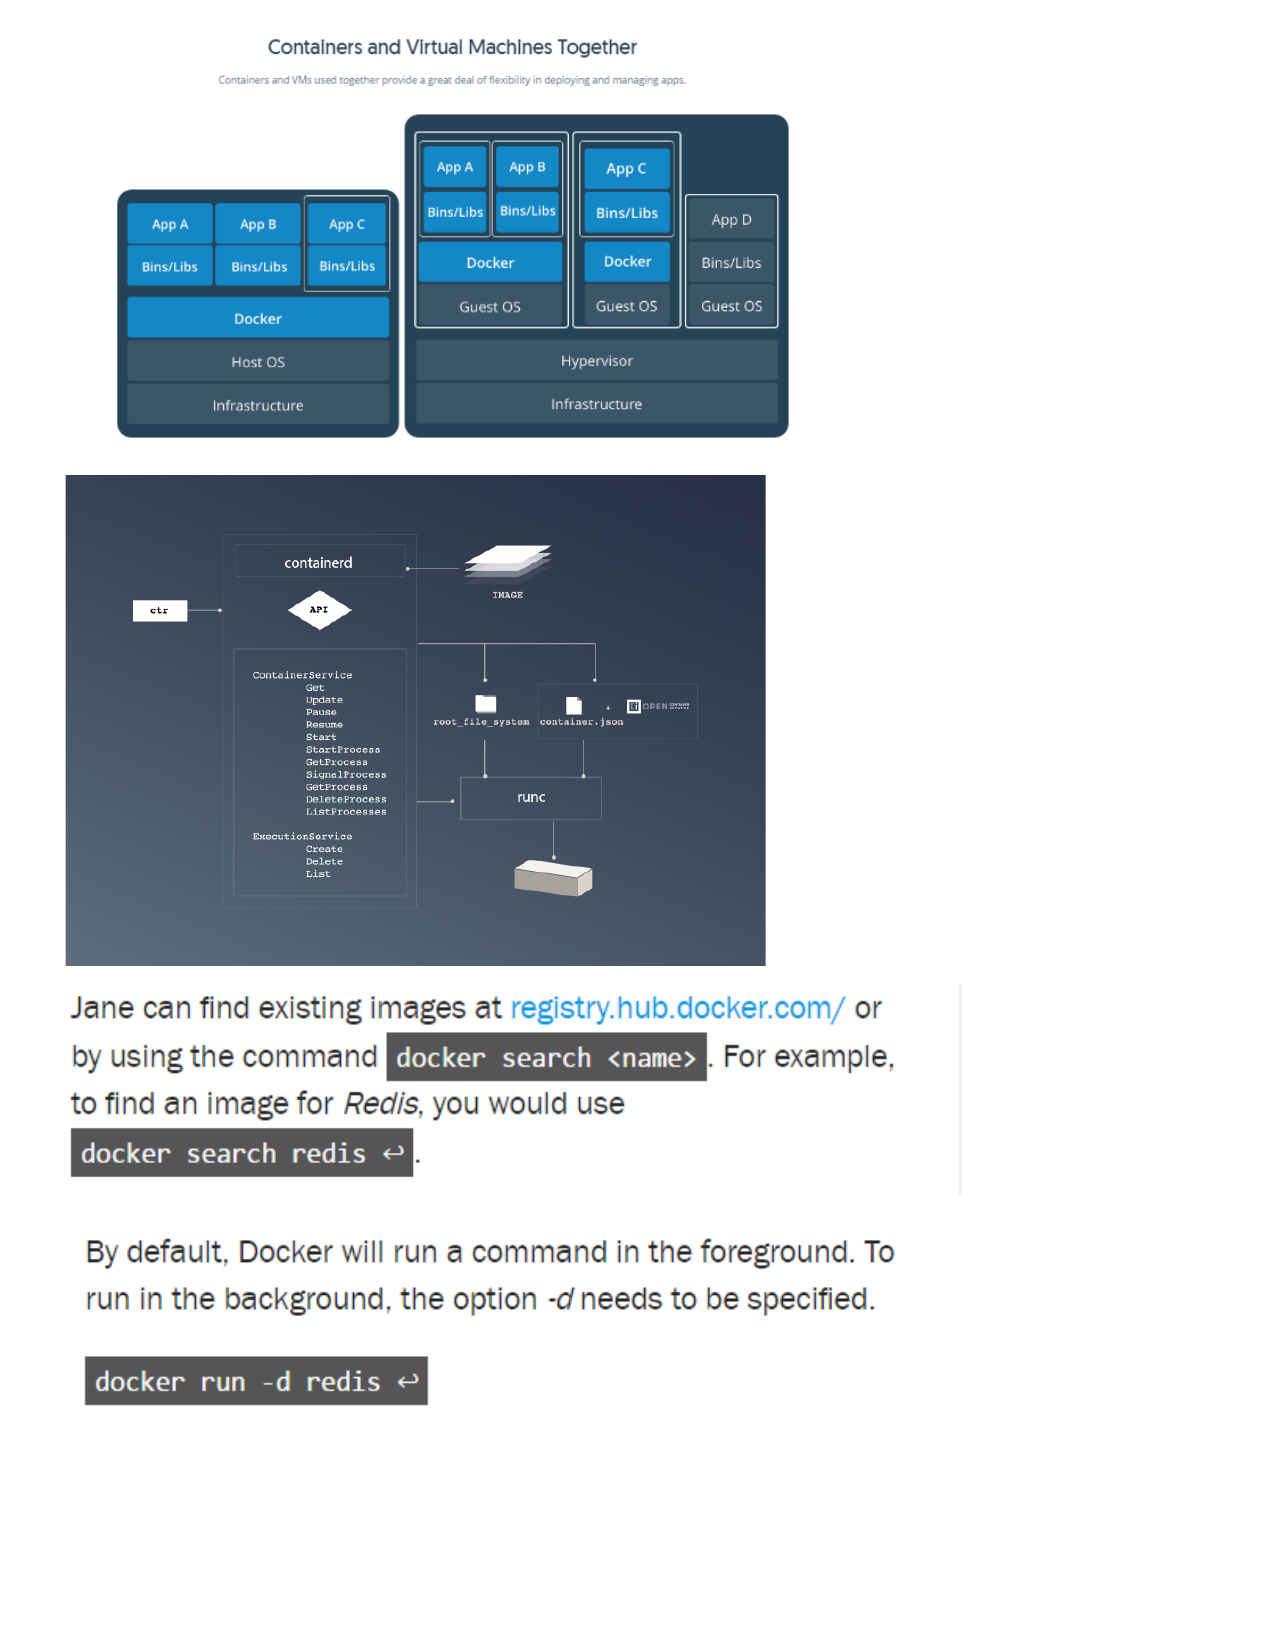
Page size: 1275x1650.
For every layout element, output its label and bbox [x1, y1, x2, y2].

picture [65, 28, 841, 457]
picture [65, 1214, 940, 1432]
picture [65, 475, 766, 966]
picture [65, 984, 962, 1196]
